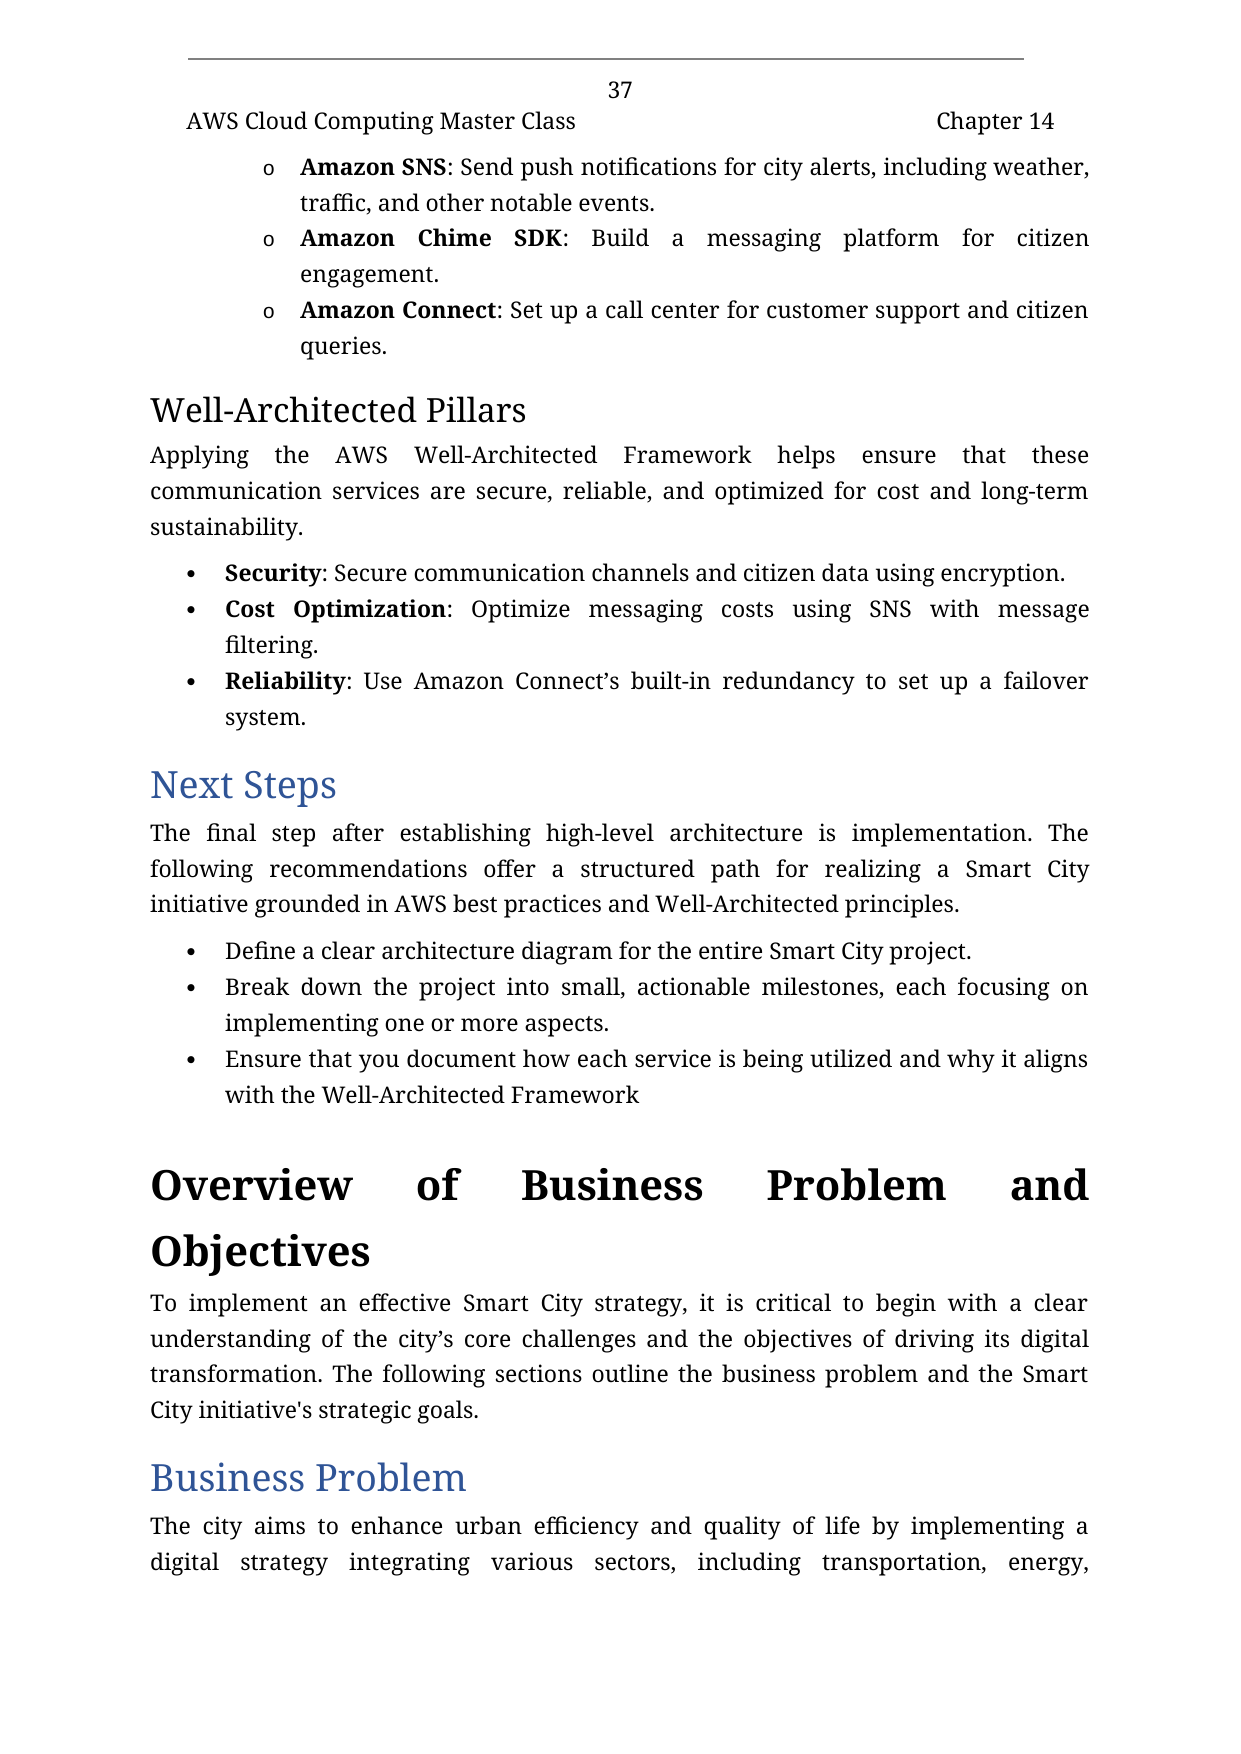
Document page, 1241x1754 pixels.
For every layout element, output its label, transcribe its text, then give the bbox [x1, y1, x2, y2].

list Amazon Connect: Set up a call center for customer support and citizen queries. [262, 294, 1090, 361]
list Reliability: Use Amazon Connect’s built-in redundancy to set up a failover system. [187, 665, 1090, 732]
text To implement an effective Smart City strategy, it is critical to begin with a clear understanding of the city’s core challenges and the objectives of driving its digital transformation. The following sections outline the business problem and the Smart City initiative's strategic goals. [150, 1287, 1090, 1426]
list Cost Optimization: Optimize messaging costs using SNS with message filtering. [187, 593, 1090, 661]
subtitle Overview of Business Problem and Objectives [150, 1156, 1090, 1278]
text Applying the AWS Well-Architected Framework helps ensure that these communication services are secure, reliable, and optimized for cost and long-term sustainability. [150, 439, 1090, 542]
list Ensure that you document how each service is being utilized and why it aligns with the Well-Architected Framework [187, 1043, 1090, 1110]
subtitle Well-Architected Pillars [150, 387, 1090, 432]
list Security: Secure communication channels and citizen data using encryption. [187, 557, 1090, 589]
list Amazon Chime SDK: Build a messaging platform for citizen engagement. [262, 222, 1090, 289]
text The final step after establishing high-level architecture is implementation. The following recommendations offer a structured path for realizing a Smart City initiative grounded in AWS best practices and Well-Architected principles. [150, 817, 1090, 920]
list Amazon SNS: Send push notifications for city alerts, including weather, traffic, and other notable events. [262, 151, 1090, 218]
subtitle Business Problem [150, 1451, 1090, 1502]
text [150, 1510, 1090, 1577]
list Break down the project into small, actionable milestones, each focusing on implementing one or more aspects. [187, 971, 1090, 1038]
list Define a clear architecture diagram for the entire Smart City project. [187, 935, 1090, 966]
subtitle Next Steps [150, 758, 1090, 809]
